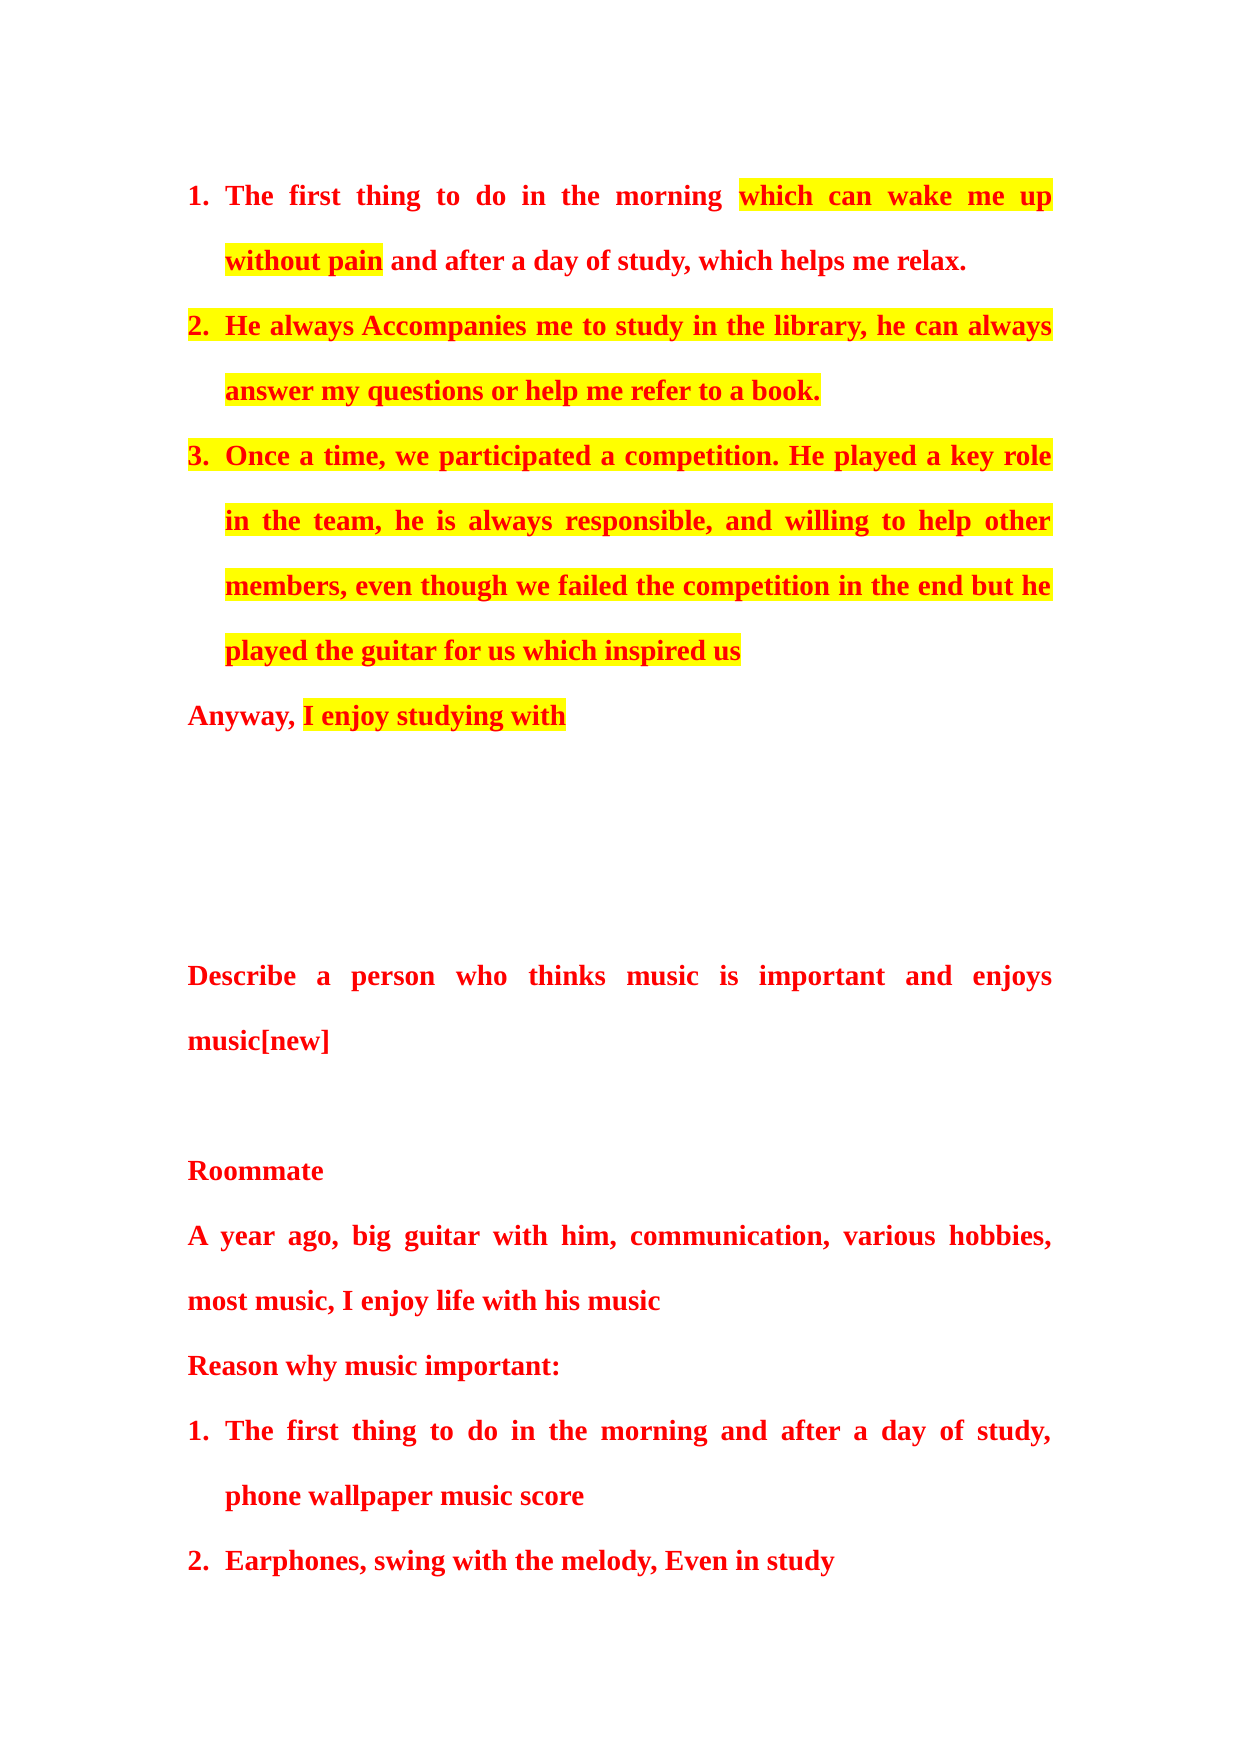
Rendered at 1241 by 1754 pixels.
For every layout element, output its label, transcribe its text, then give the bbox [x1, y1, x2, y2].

list He always Accompanies me to study in the library, he can always answer my questions or help me refer to a book. [187, 292, 1053, 422]
text A year ago, big guitar with him, communication, various hobbies, most music, I enjoy life with his music [187, 1202, 1053, 1332]
text Roommate [187, 1137, 1053, 1202]
list The first thing to do in the morning and after a day of study, phone wallpaper music score [187, 1397, 1053, 1527]
list The first thing to do in the morning which can wake me up without pain and after a day of study, which helps me relax. [187, 162, 1053, 292]
text Anyway, I enjoy studying with [187, 682, 1053, 747]
list Earphones, swing with the melody, Even in study [187, 1527, 1053, 1592]
text Reason why music important: [187, 1332, 1053, 1397]
text Describe a person who thinks music is important and enjoys music[new] [187, 942, 1053, 1072]
list Once a time, we participated a competition. He played a key role in the team, he is always responsible, and willing to help other members, even though we failed the competition in the end but he played the guitar for us which inspired us [187, 422, 1053, 682]
